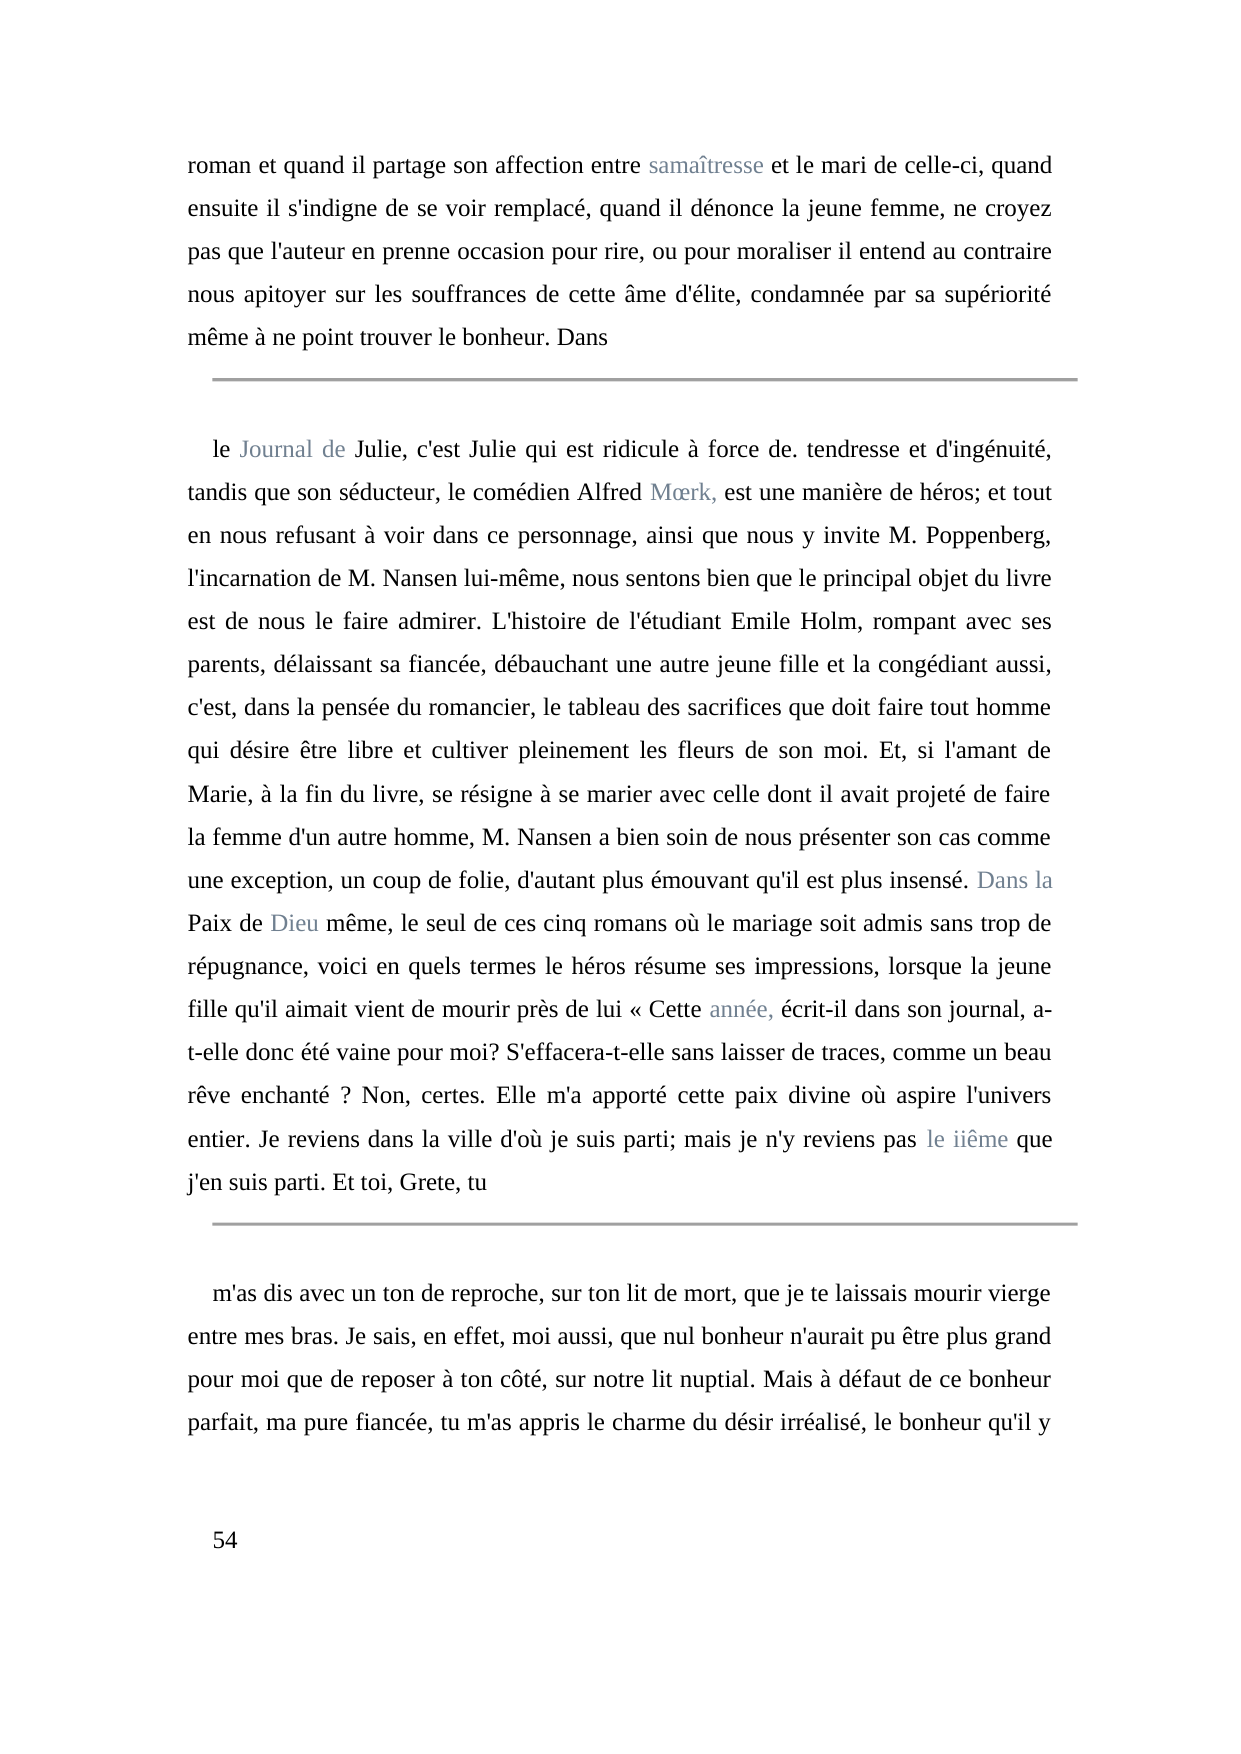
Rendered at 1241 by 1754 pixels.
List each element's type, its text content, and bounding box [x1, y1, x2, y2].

text le Journal de Julie, c'est Julie qui est ridicule à force de. tendresse et d'ingénuité, tandis que son séducteur, le comédien Alfred Mœrk, est une manière de héros; et tout en nous refusant à voir dans ce personnage, ainsi que nous y invite M. Poppenberg, l'incarnation de M. Nansen lui-même, nous sentons bien que le principal objet du livre est de nous le faire admirer. L'histoire de l'étudiant Emile Holm, rompant avec ses parents, délaissant sa fiancée, débauchant une autre jeune fille et la congédiant aussi, c'est, dans la pensée du romancier, le tableau des sacrifices que doit faire tout homme qui désire être libre et cultiver pleinement les fleurs de son moi. Et, si l'amant de Marie, à la fin du livre, se résigne à se marier avec celle dont il avait projeté de faire la femme d'un autre homme, M. Nansen a bien soin de nous présenter son cas comme une exception, un coup de folie, d'autant plus émouvant qu'il est plus insensé. Dans la Paix de Dieu même, le seul de ces cinq romans où le mariage soit admis sans trop de répugnance, voici en quels termes le héros résume ses impressions, lorsque la jeune fille qu'il aimait vient de mourir près de lui « Cette année, écrit-il dans son journal, a-t-elle donc été vaine pour moi? S'effacera-t-elle sans laisser de traces, comme un beau rêve enchanté ? Non, certes. Elle m'a apporté cette paix divine où aspire l'univers entier. Je reviens dans la ville d'où je suis parti; mais je n'y reviens pas le iiême que j'en suis parti. Et toi, Grete, tu [187, 434, 1053, 1196]
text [187, 150, 1053, 351]
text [187, 1278, 1053, 1436]
